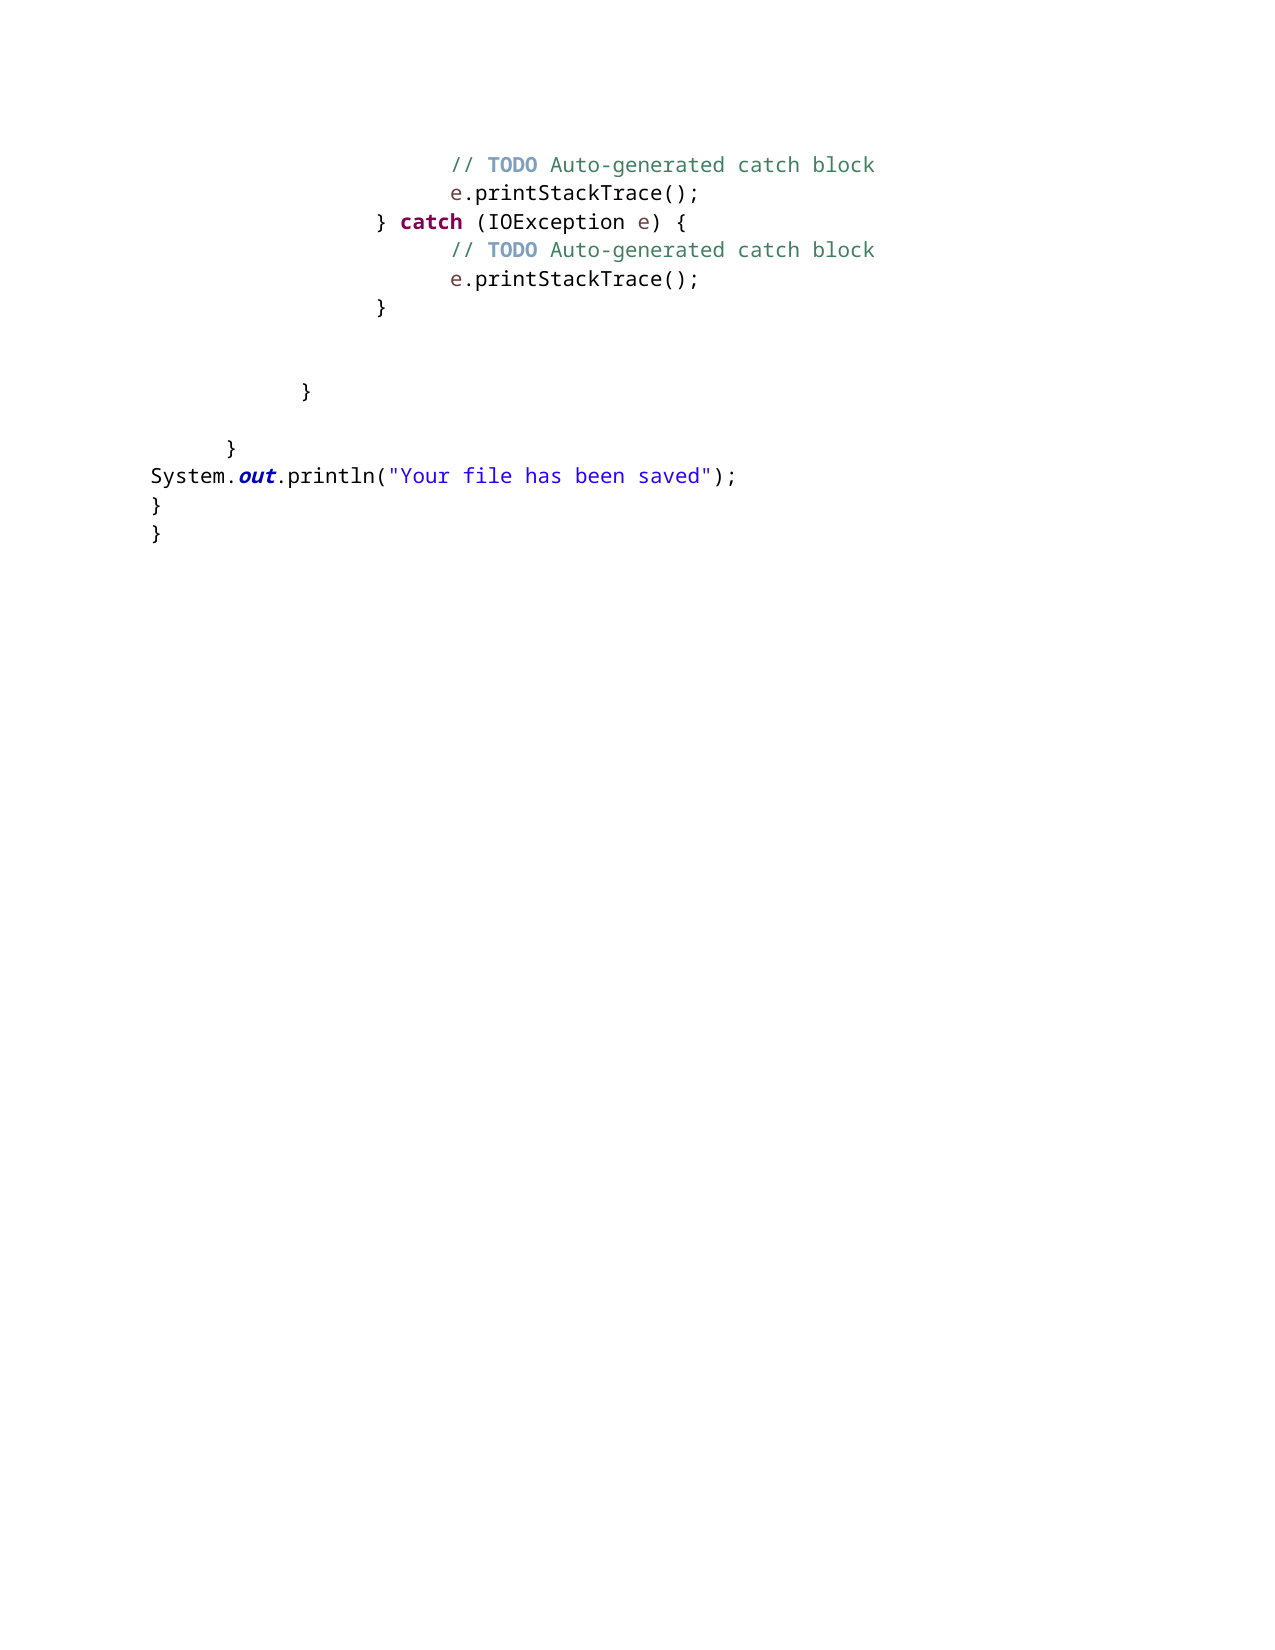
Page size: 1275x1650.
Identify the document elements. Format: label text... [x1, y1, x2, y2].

text } [150, 433, 1125, 462]
text e.printStackTrace(); [150, 264, 1125, 292]
text // TODO Auto-generated catch block [150, 150, 1125, 178]
text } [150, 292, 1125, 321]
text } [150, 377, 1125, 405]
text System.out.println("Your file has been saved"); [150, 462, 1125, 490]
text } catch (IOException e) { [150, 207, 1125, 235]
text e.printStackTrace(); [150, 178, 1125, 207]
text // TODO Auto-generated catch block [150, 235, 1125, 264]
text } [150, 490, 1125, 518]
text } [150, 518, 1125, 547]
